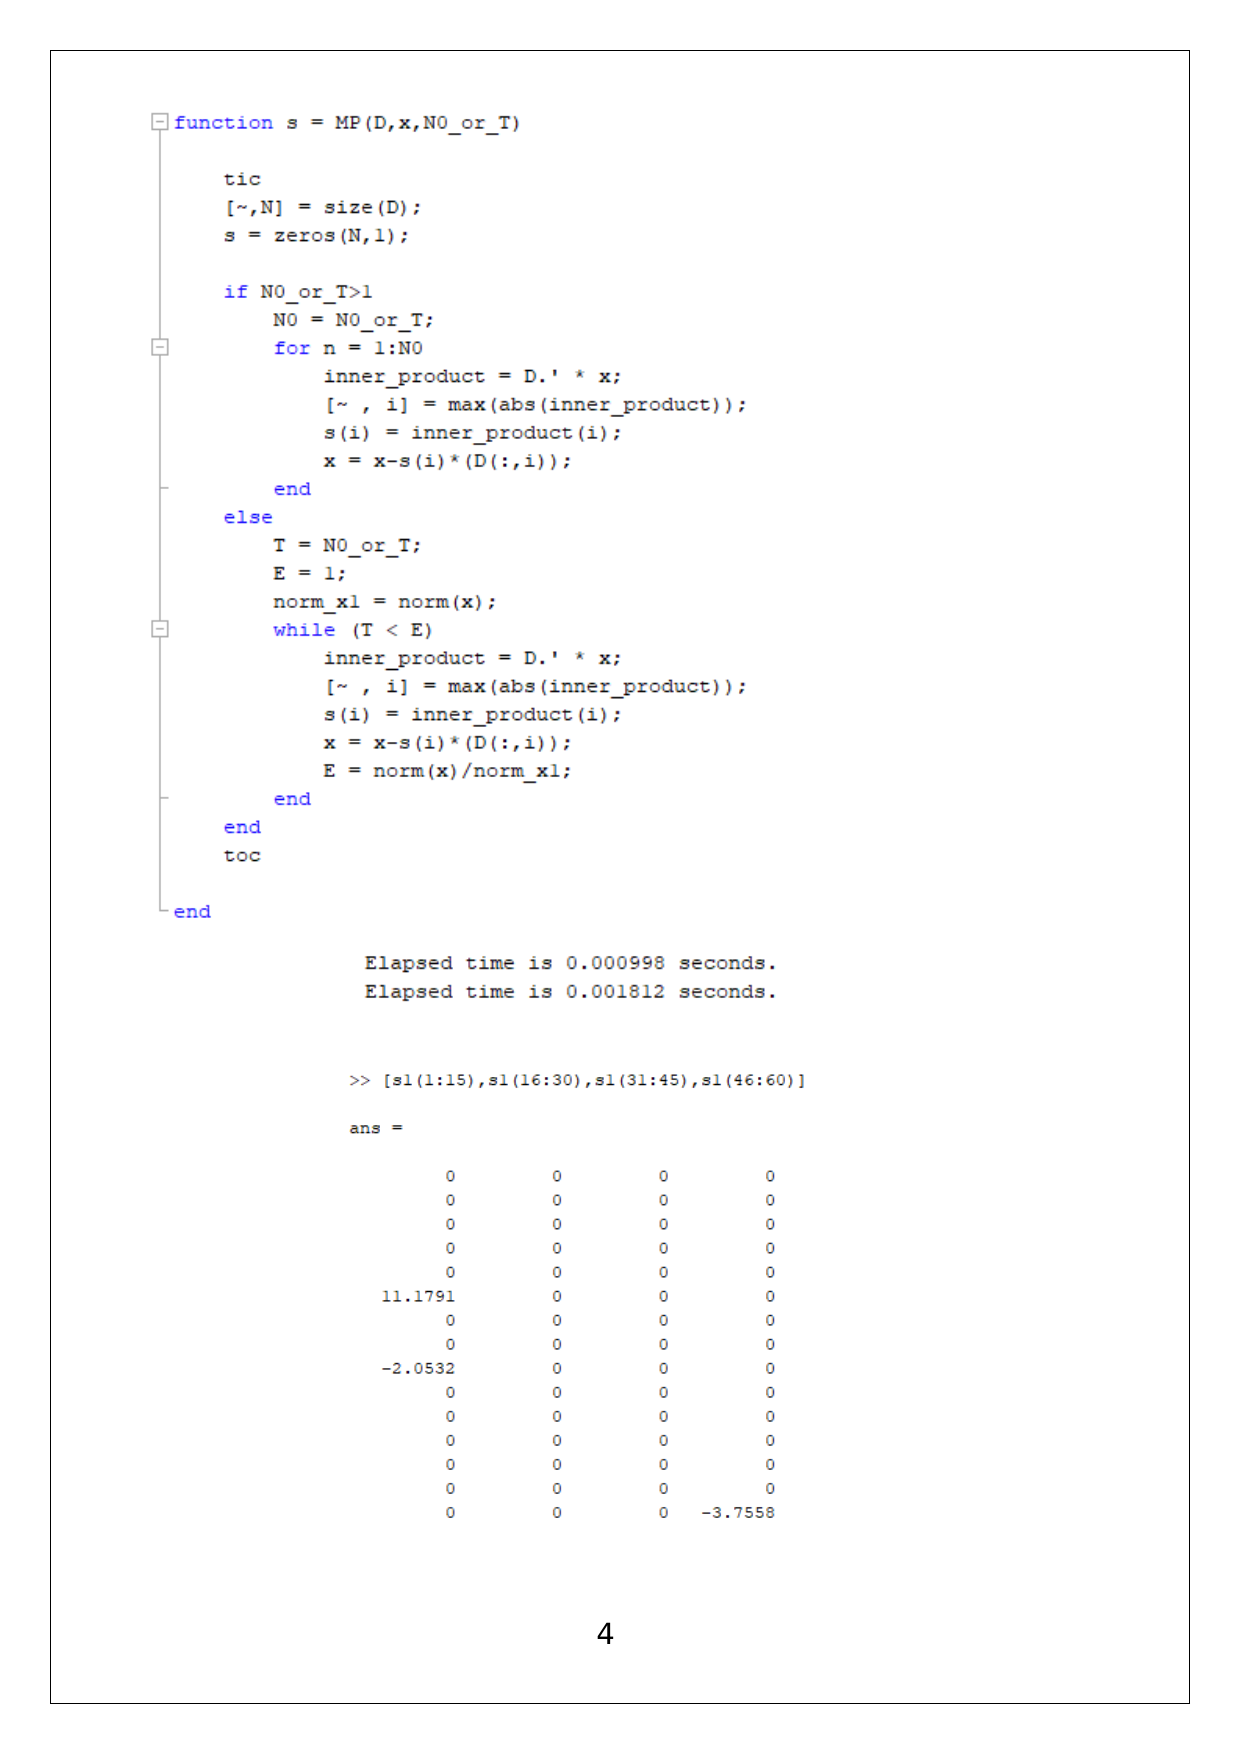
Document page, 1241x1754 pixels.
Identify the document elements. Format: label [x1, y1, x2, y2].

picture [136, 107, 1104, 932]
picture [359, 947, 807, 1006]
picture [344, 1068, 821, 1530]
